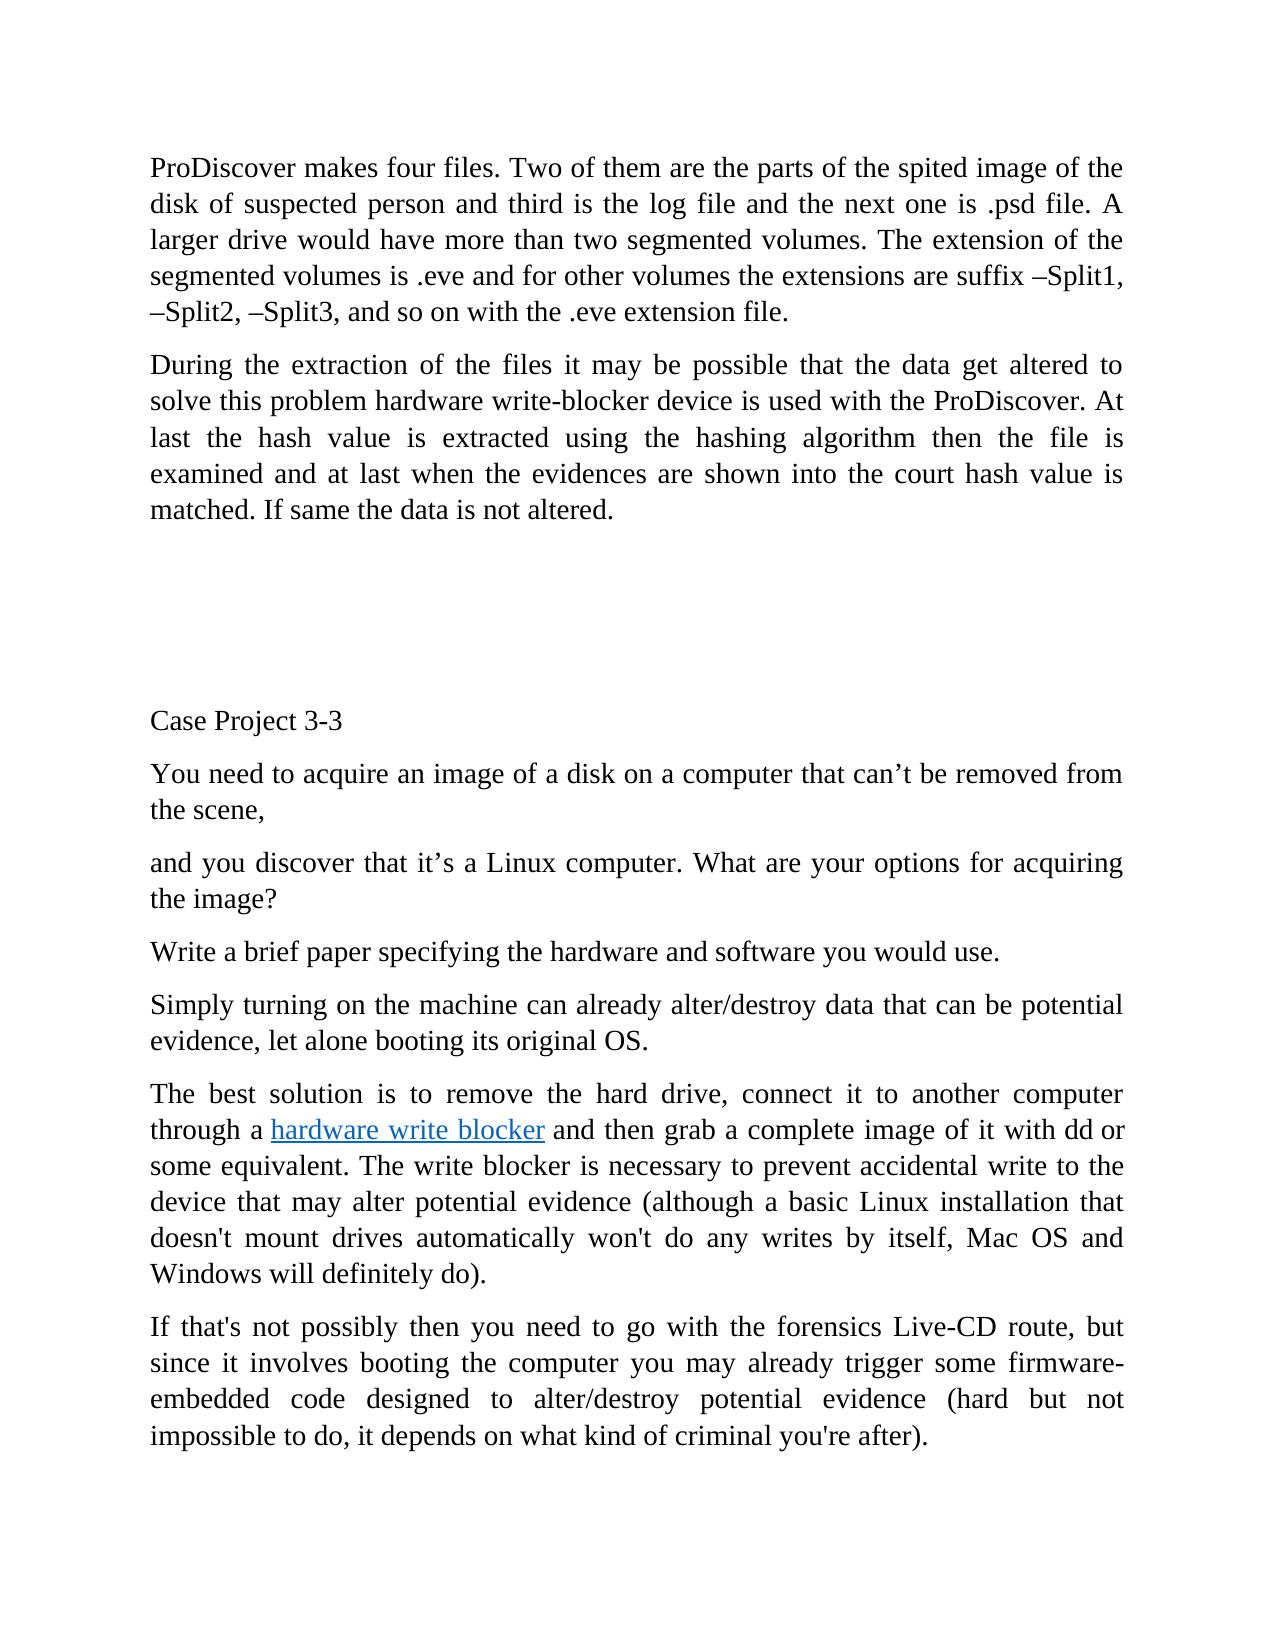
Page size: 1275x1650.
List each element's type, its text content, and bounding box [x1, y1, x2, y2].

text ProDiscover makes four files. Two of them are the parts of the spited image of the disk of suspected person and third is the log file and the next one is .psd file. A larger drive would have more than two segmented volumes. The extension of the segmented volumes is .eve and for other volumes the extensions are suffix –Split1, –Split2, –Split3, and so on with the .eve extension file. [150, 150, 1125, 328]
text Simply turning on the machine can already alter/destroy data that can be potential evidence, let alone booting its original OS. [150, 987, 1125, 1056]
text and you discover that it’s a Linux computer. What are your options for acquiring the image? [150, 845, 1125, 915]
text Case Project 3-3 [150, 703, 1125, 737]
text You need to acquire an image of a disk on a computer that can’t be removed from the scene, [150, 756, 1125, 826]
text Write a brief paper specifying the hardware and software you would use. [150, 934, 1125, 967]
text During the extraction of the files it may be possible that the data get altered to solve this problem hardware write-blocker device is used with the ProDiscover. At last the hash value is extracted using the hashing algorithm then the file is examined and at last when the evidences are shown into the court hash value is matched. If same the data is not altered. [150, 347, 1125, 526]
text If that's not possibly then you need to go with the forensics Live-CD route, but since it involves booting the computer you may already trigger some firmware-embedded code designed to alter/destroy potential evidence (hard but not impossible to do, it depends on what kind of criminal you're after). [150, 1309, 1125, 1451]
text The best solution is to remove the hard drive, connect it to another computer through a hardware write blocker and then grab a complete image of it with dd or some equivalent. The write blocker is necessary to prevent accidental write to the device that may alter potential evidence (although a basic Linux installation that doesn't mount drives automatically won't do any writes by itself, Mac OS and Windows will definitely do). [150, 1076, 1125, 1290]
